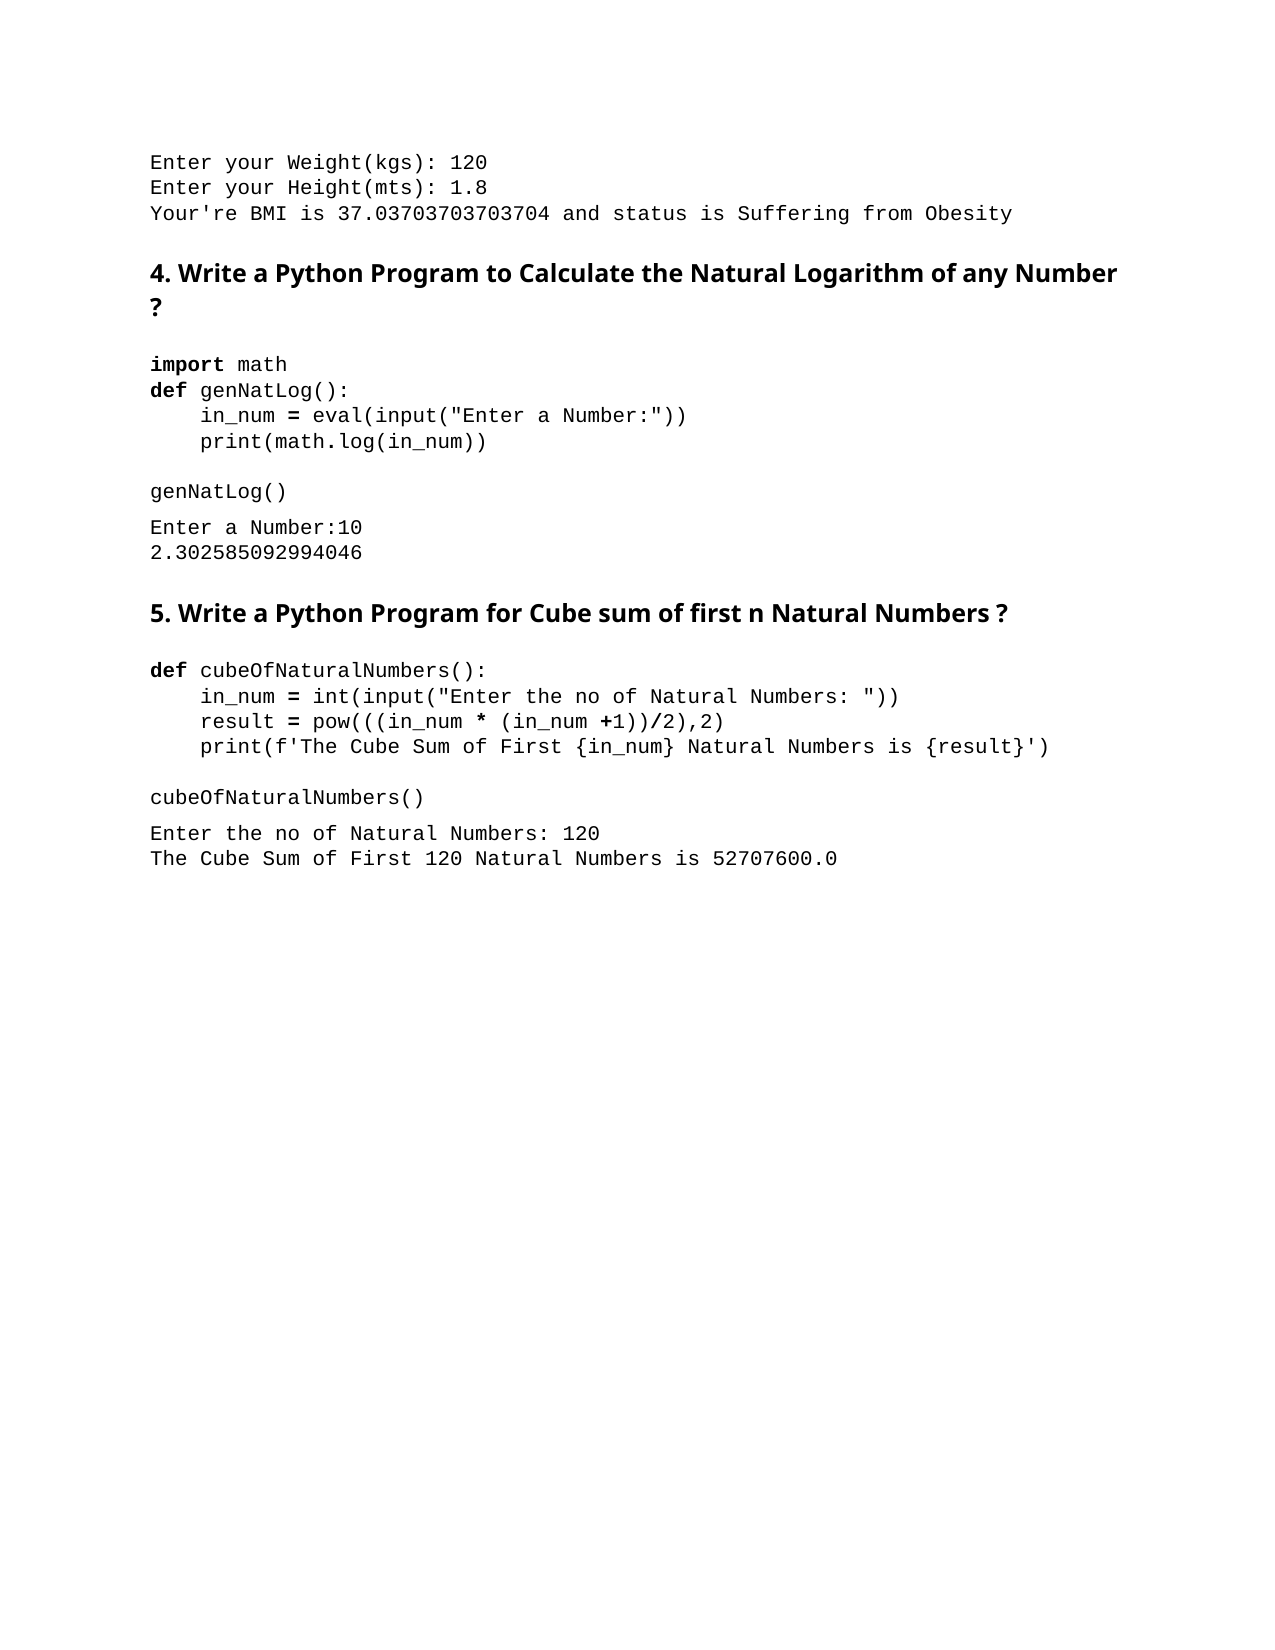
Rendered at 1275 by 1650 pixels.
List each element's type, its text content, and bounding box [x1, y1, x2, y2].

text Enter your Weight(kgs): 120 [150, 150, 1125, 175]
text in_num = int(input("Enter the no of Natural Numbers: ")) [150, 684, 1125, 709]
text def genNatLog(): [150, 378, 1125, 403]
text genNatLog() [150, 480, 1125, 505]
text print(f'The Cube Sum of First {in_num} Natural Numbers is {result}') [150, 735, 1125, 760]
text Enter a Number:10 [150, 515, 1125, 541]
text Enter the no of Natural Numbers: 120 [150, 821, 1125, 846]
text print(math.log(in_num)) [150, 429, 1125, 454]
text Your're BMI is 37.03703703703704 and status is Suffering from Obesity [150, 201, 1125, 226]
text cubeOfNaturalNumbers() [150, 786, 1125, 811]
text def cubeOfNaturalNumbers(): [150, 658, 1125, 684]
text 4. Write a Python Program to Calculate the Natural Logarithm of any Number ? [150, 255, 1125, 323]
text import math [150, 353, 1125, 378]
text The Cube Sum of First 120 Natural Numbers is 52707600.0 [150, 846, 1125, 872]
text Enter your Height(mts): 1.8 [150, 175, 1125, 201]
text in_num = eval(input("Enter a Number:")) [150, 403, 1125, 429]
text 5. Write a Python Program for Cube sum of first n Natural Numbers ? [150, 595, 1125, 629]
text result = pow(((in_num * (in_num +1))/2),2) [150, 709, 1125, 735]
text 2.302585092994046 [150, 541, 1125, 566]
